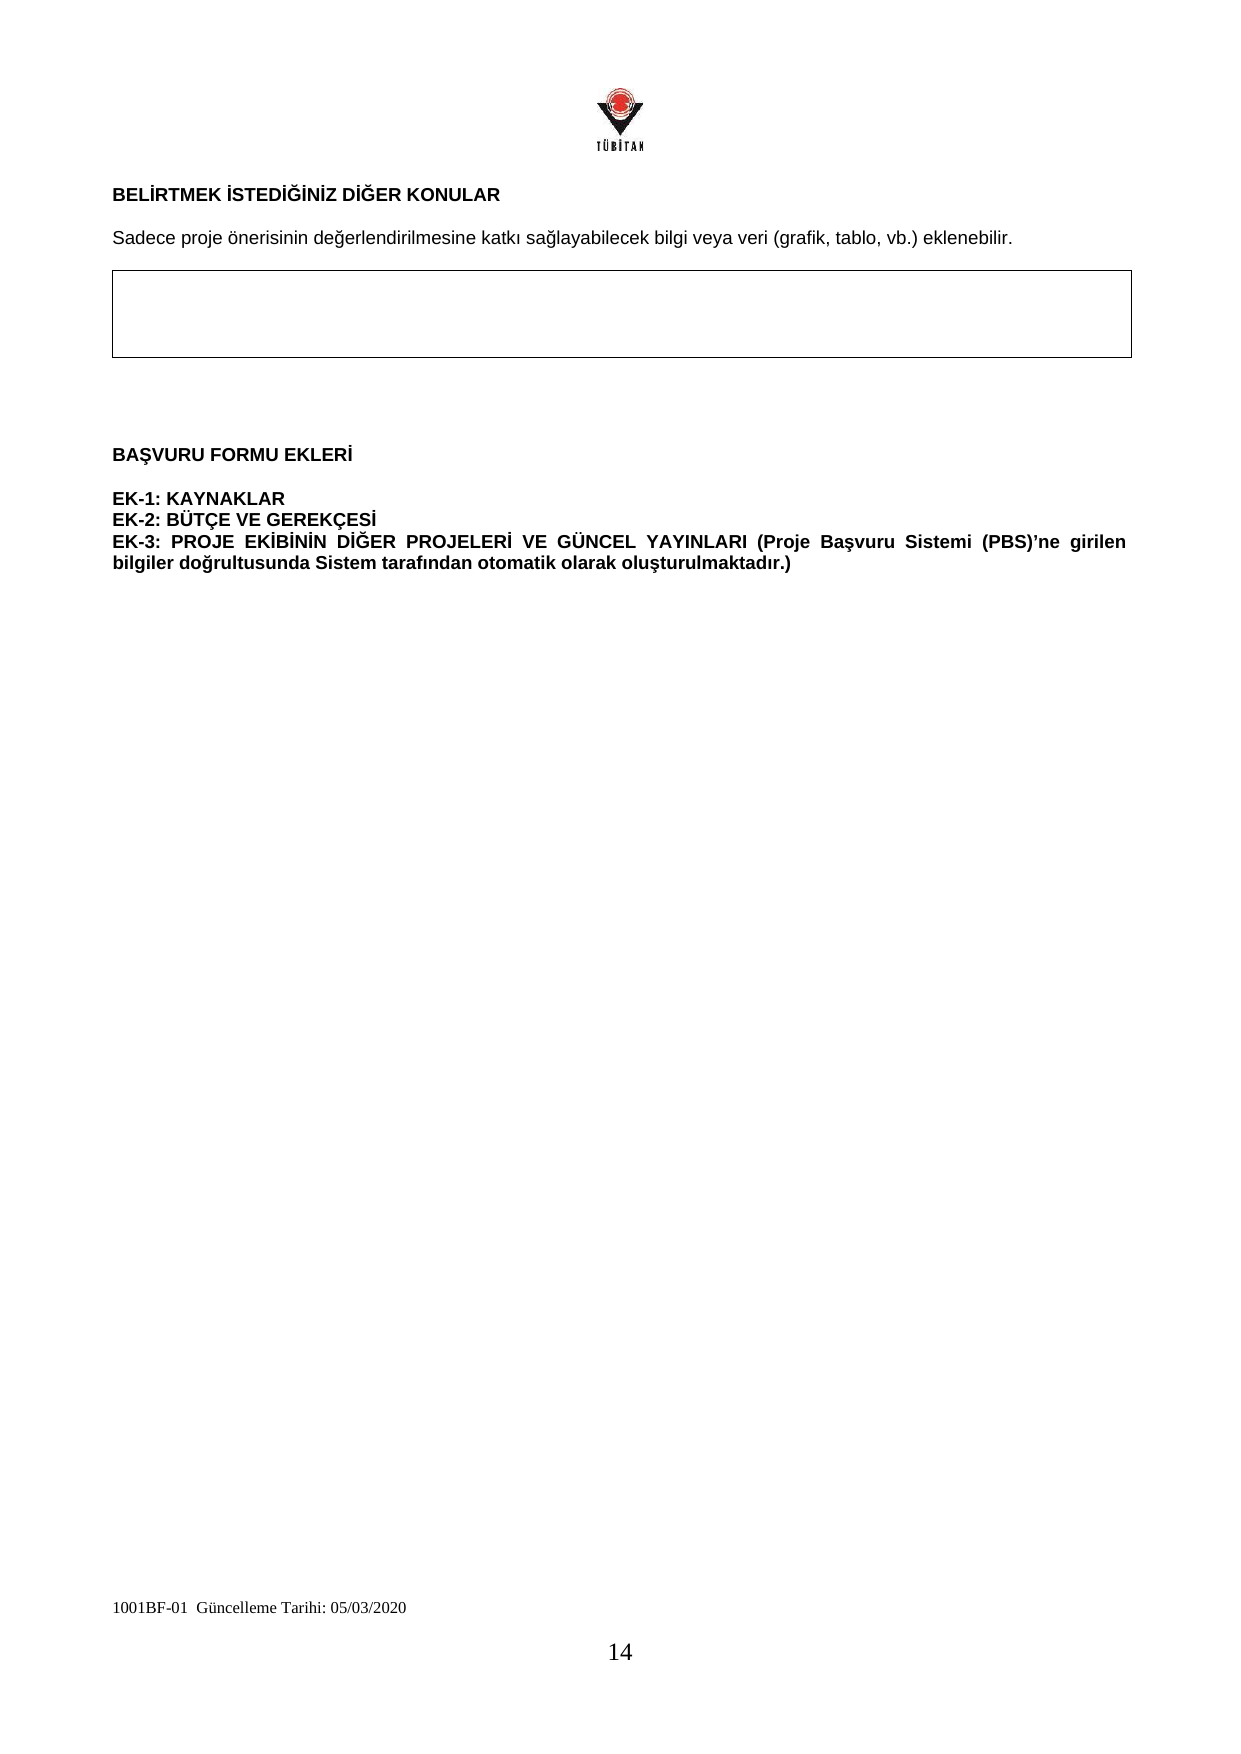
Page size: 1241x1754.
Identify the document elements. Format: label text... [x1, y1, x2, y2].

picture [597, 88, 644, 151]
text EK-2: BÜTÇE VE GEREKÇESİ [112, 509, 1128, 531]
text EK-1: KAYNAKLAR [112, 487, 1128, 509]
table_header [113, 271, 1131, 357]
text Sadece proje önerisinin değerlendirilmesine katkı sağlayabilecek bilgi veya veri (grafik, tablo, vb.) eklenebilir. [112, 227, 1128, 248]
text BELİRTMEK İSTEDİĞİNİZ DİĞER KONULAR [112, 183, 1128, 205]
text BAŞVURU FORMU EKLERİ [112, 444, 1128, 466]
text EK-3: PROJE EKİBİNİN DİĞER PROJELERİ VE GÜNCEL YAYINLARI (Proje Başvuru Sistemi (PBS)’ne girilen bilgiler doğrultusunda Sistem tarafından otomatik olarak oluşturulmaktadır.) [112, 531, 1128, 574]
